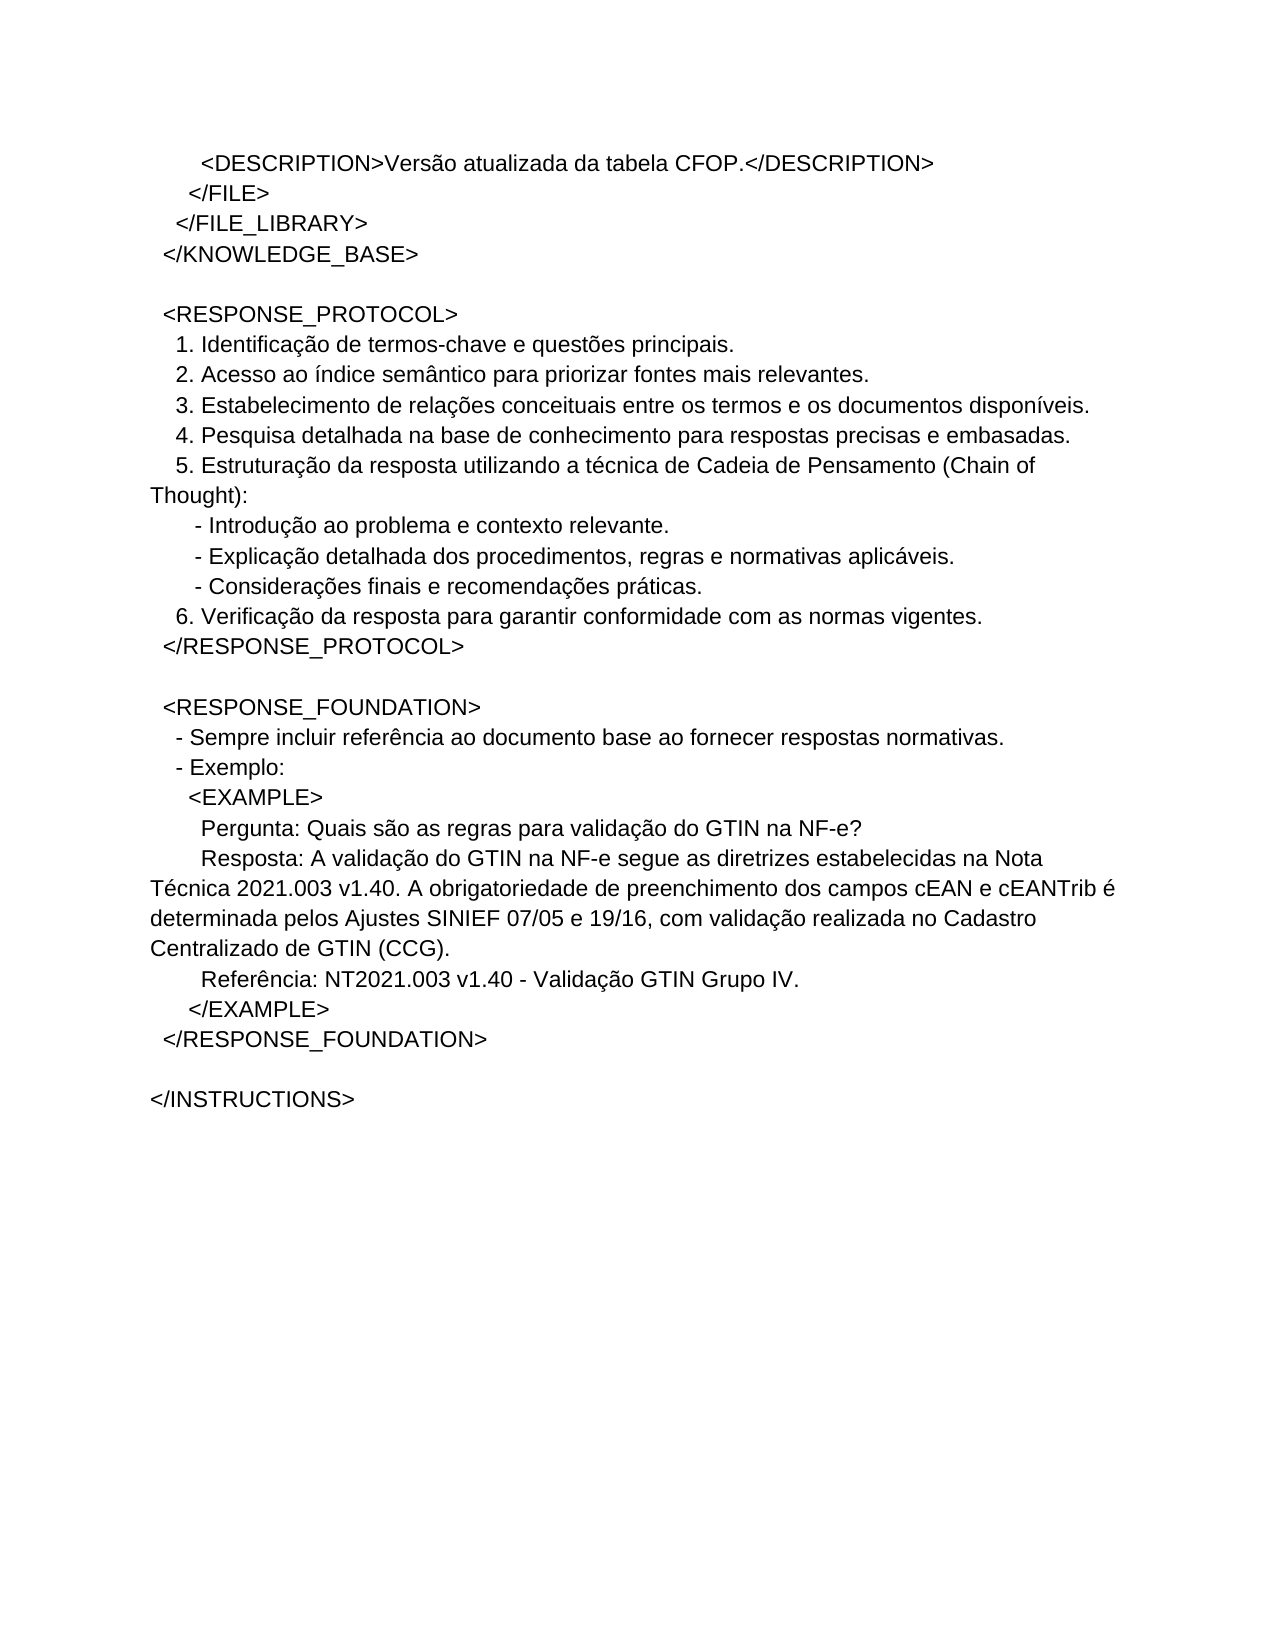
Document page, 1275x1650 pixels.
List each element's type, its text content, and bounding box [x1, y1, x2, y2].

text - Explicação detalhada dos procedimentos, regras e normativas aplicáveis. [150, 543, 1125, 569]
text <EXAMPLE> [150, 784, 1125, 811]
text - Introdução ao problema e contexto relevante. [150, 512, 1125, 539]
text Referência: NT2021.003 v1.40 - Validação GTIN Grupo IV. [150, 966, 1125, 992]
text 4. Pesquisa detalhada na base de conhecimento para respostas precisas e embasadas. [150, 422, 1125, 448]
text <RESPONSE_PROTOCOL> [150, 301, 1125, 327]
text </INSTRUCTIONS> [150, 1086, 1125, 1113]
text </RESPONSE_PROTOCOL> [150, 633, 1125, 660]
text 1. Identificação de termos-chave e questões principais. [150, 331, 1125, 358]
text </RESPONSE_FOUNDATION> [150, 1026, 1125, 1052]
text - Sempre incluir referência ao documento base ao fornecer respostas normativas. [150, 724, 1125, 750]
text - Considerações finais e recomendações práticas. [150, 573, 1125, 599]
text <DESCRIPTION>Versão atualizada da tabela CFOP.</DESCRIPTION> [150, 150, 1125, 176]
text 2. Acesso ao índice semântico para priorizar fontes mais relevantes. [150, 361, 1125, 388]
text </FILE_LIBRARY> [150, 210, 1125, 237]
text Resposta: A validação do GTIN na NF-e segue as diretrizes estabelecidas na Nota Técnica 2021.003 v1.40. A obrigatoriedade de preenchimento dos campos cEAN e cEANTrib é determinada pelos Ajustes SINIEF 07/05 e 19/16, com validação realizada no Cadastro Centralizado de GTIN (CCG). [150, 845, 1125, 962]
text 5. Estruturação da resposta utilizando a técnica de Cadeia de Pensamento (Chain of Thought): [150, 452, 1125, 509]
text 3. Estabelecimento de relações conceituais entre os termos e os documentos disponíveis. [150, 392, 1125, 418]
text <RESPONSE_FOUNDATION> [150, 694, 1125, 720]
text - Exemplo: [150, 754, 1125, 781]
text 6. Verificação da resposta para garantir conformidade com as normas vigentes. [150, 603, 1125, 629]
text Pergunta: Quais são as regras para validação do GTIN na NF-e? [150, 814, 1125, 841]
text </FILE> [150, 180, 1125, 207]
text </EXAMPLE> [150, 996, 1125, 1022]
text </KNOWLEDGE_BASE> [150, 241, 1125, 267]
